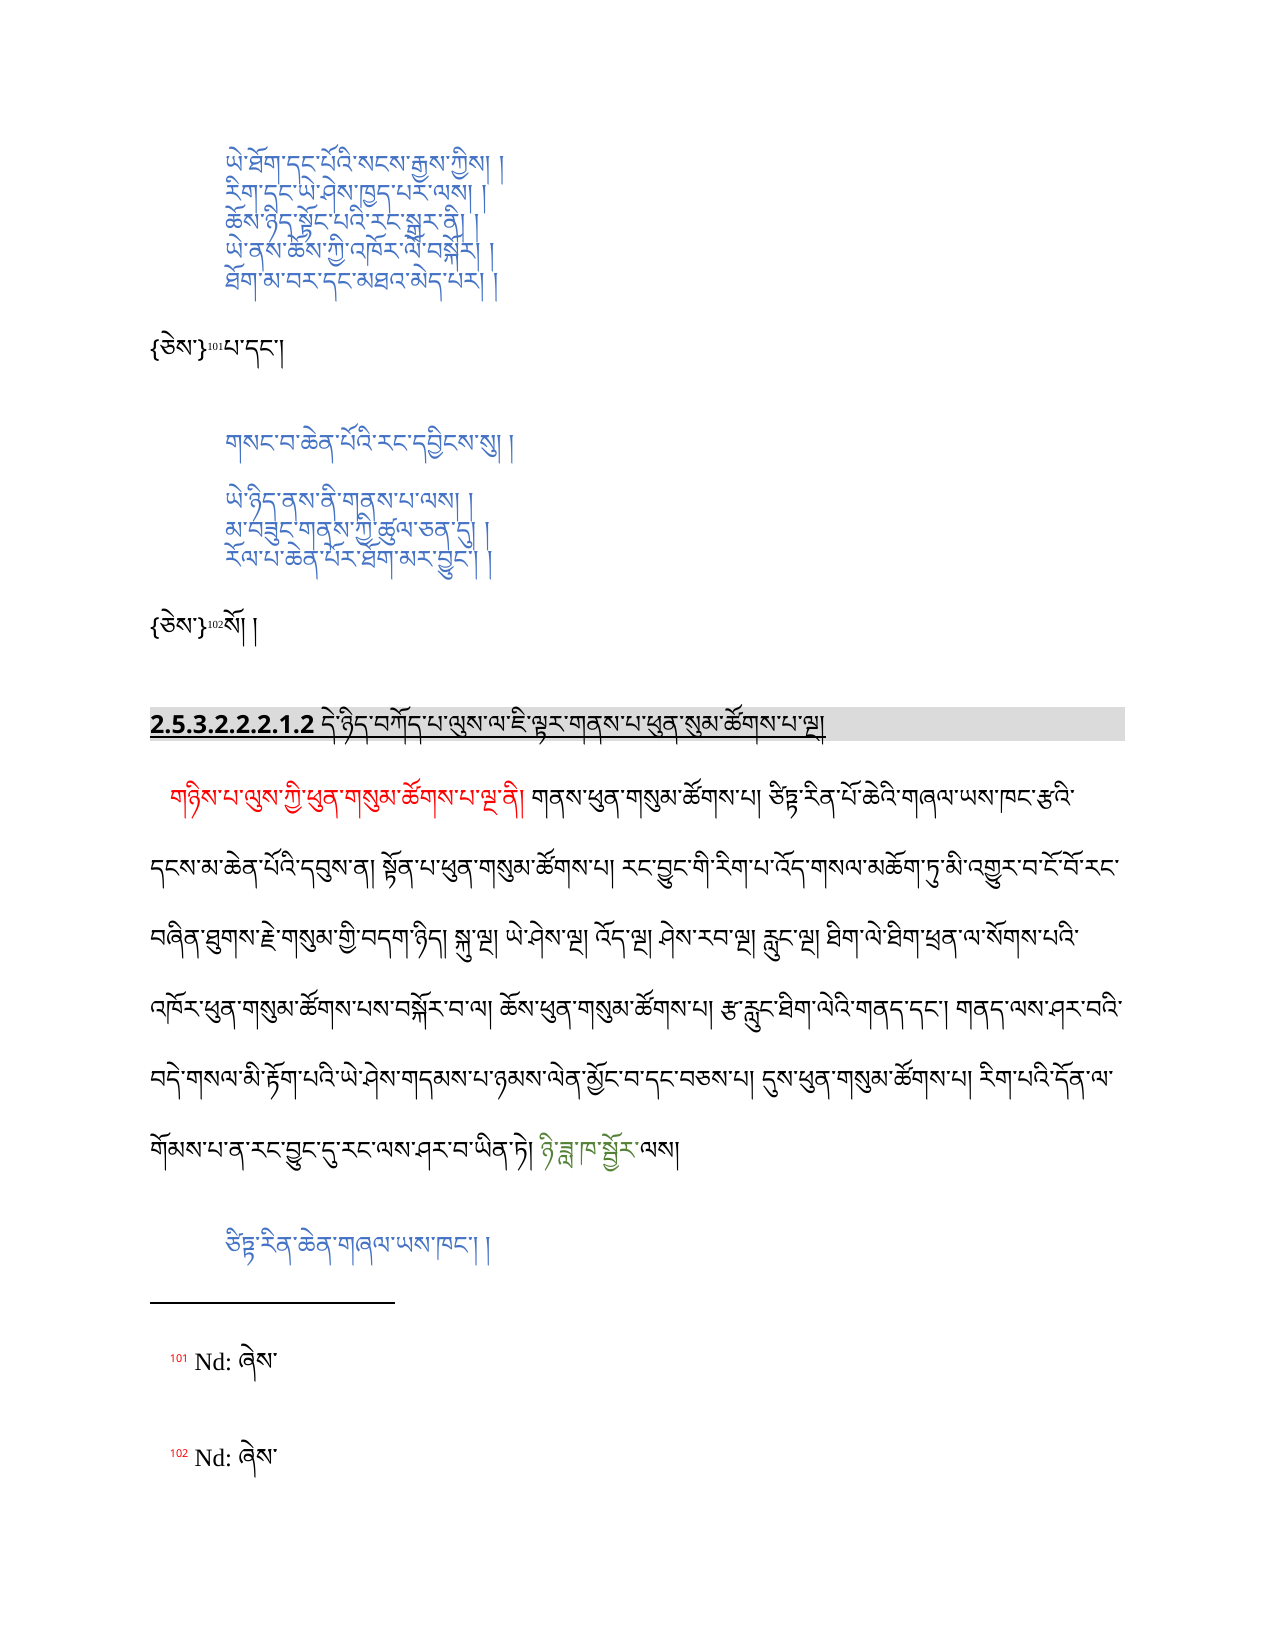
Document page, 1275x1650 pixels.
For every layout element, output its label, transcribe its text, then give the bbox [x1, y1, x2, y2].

text ཡེ་ནས་ཆོས་ཀྱི་འཁོར་ལོ་བསྐོར། ། [477, 237, 1050, 267]
text གཉིས་པ་ལུས་ཀྱི་ཕུན་གསུམ་ཚོགས་པ་ལྔ་ནི། གནས་ཕུན་གསུམ་ཚོགས་པ། ཙིཏྟ་རིན་པོ་ཆེའི་གཞལ་ཡས་ཁང་རྩའི་དངས་མ་ཆེན་པོའི་དབུས་ན། སྟོན་པ་ཕུན་གསུམ་ཚོགས་པ། རང་བྱུང་གི་རིག་པ་འོད་གསལ་མཆོག་ཏུ་མི་འགྱུར་བ་ངོ་བོ་རང་བཞིན་ཐུགས་[159-page Dg]རྗེ་གསུམ་གྱི་བདག་ཉིད། སྐུ་ལྔ། ཡེ་ཤེས་ལྔ། འོད་ལྔ། ཤེས་རབ་ལྔ། རླུང་ལྔ། ཐིག་ལེ་ཐིག་ཕྲན་ལ་སོགས་པའི་འཁོར་ཕུན་གསུམ་ཚོགས་པས་བསྐོར་བ་ལ། ཆོས་ཕུན་གསུམ་ཚོགས་པ། རྩ་རླུང་ཐིག་ལེའི་གནད་དང༌། གནད་ལས་ཤར་བའི་བདེ་གསལ་མི་རྟོག་པའི་ཡེ་ཤེས་གདམས་པ་ཉམས་ལེན་མྱོང་བ་དང་བཅས་པ། དུས་ཕུན་གསུམ་[page Ad-224]ཚོགས་པ། རིག་པའི་དོན་ལ་གོམས་པ་ན་རང་བྱུང་དུ་རང་ལས་ཤར་བ་ཡིན་ཏེ། ཉི་ཟླ་ཁ་སྦྱོར་ལས། [150, 770, 1125, 1193]
text ཡེ་ཐོག་དང་པོའི་སངས་རྒྱས་ཀྱིས། ། [225, 150, 1050, 179]
text མ་བཟུང་གནས་ཀྱི་ཚུལ་ཅན་དུ། ། [225, 516, 473, 545]
text རོལ་པ་ཆེན་པོར་ཐོག་མར་བྱུང༌། ། [225, 545, 1050, 574]
text རིག་དང་ཡེ་ཤེས་ཁྱད་པར་ལས། ། [225, 179, 1050, 208]
text ཐོག་མ་བར་དང་མཐའ་མེད་པར། ། [225, 267, 1050, 296]
text མ་བཟུང་གནས་ཀྱི་ཚུལ་ཅན་དུ། ། [472, 516, 1050, 545]
text ཡེ་ཉིད་ནས་ནི་གནས་པ་ལས། ། [225, 487, 1050, 516]
text {ཅེས་}སོ། ། [150, 599, 1125, 669]
text {ཅེས་}པ་དང༌། [150, 321, 1125, 391]
text ཡེ་ནས་ཆོས་ཀྱི་འཁོར་ལོ་བསྐོར། ། [225, 237, 478, 267]
subtitle 2.5.3.2.2.2.1.2 དེ་ཉིད་བཀོད་པ་ལུས་ལ་ཇི་ལྟར་གནས་པ་ཕུན་སུམ་ཚོགས་པ་ལྔ། [150, 707, 1125, 741]
text གསང་བ་ཆེན་པོའི་རང་དབྱིངས་སུ། ། [225, 416, 1050, 487]
text ཙིཏྟ་རིན་ཆེན་གཞལ་ཡས་ཁང༌། ། [225, 1218, 1050, 1288]
text ཆོས་ཉིད་སྟོང་པའི་རང་སྒྲར་ནི། ། [225, 208, 1050, 237]
